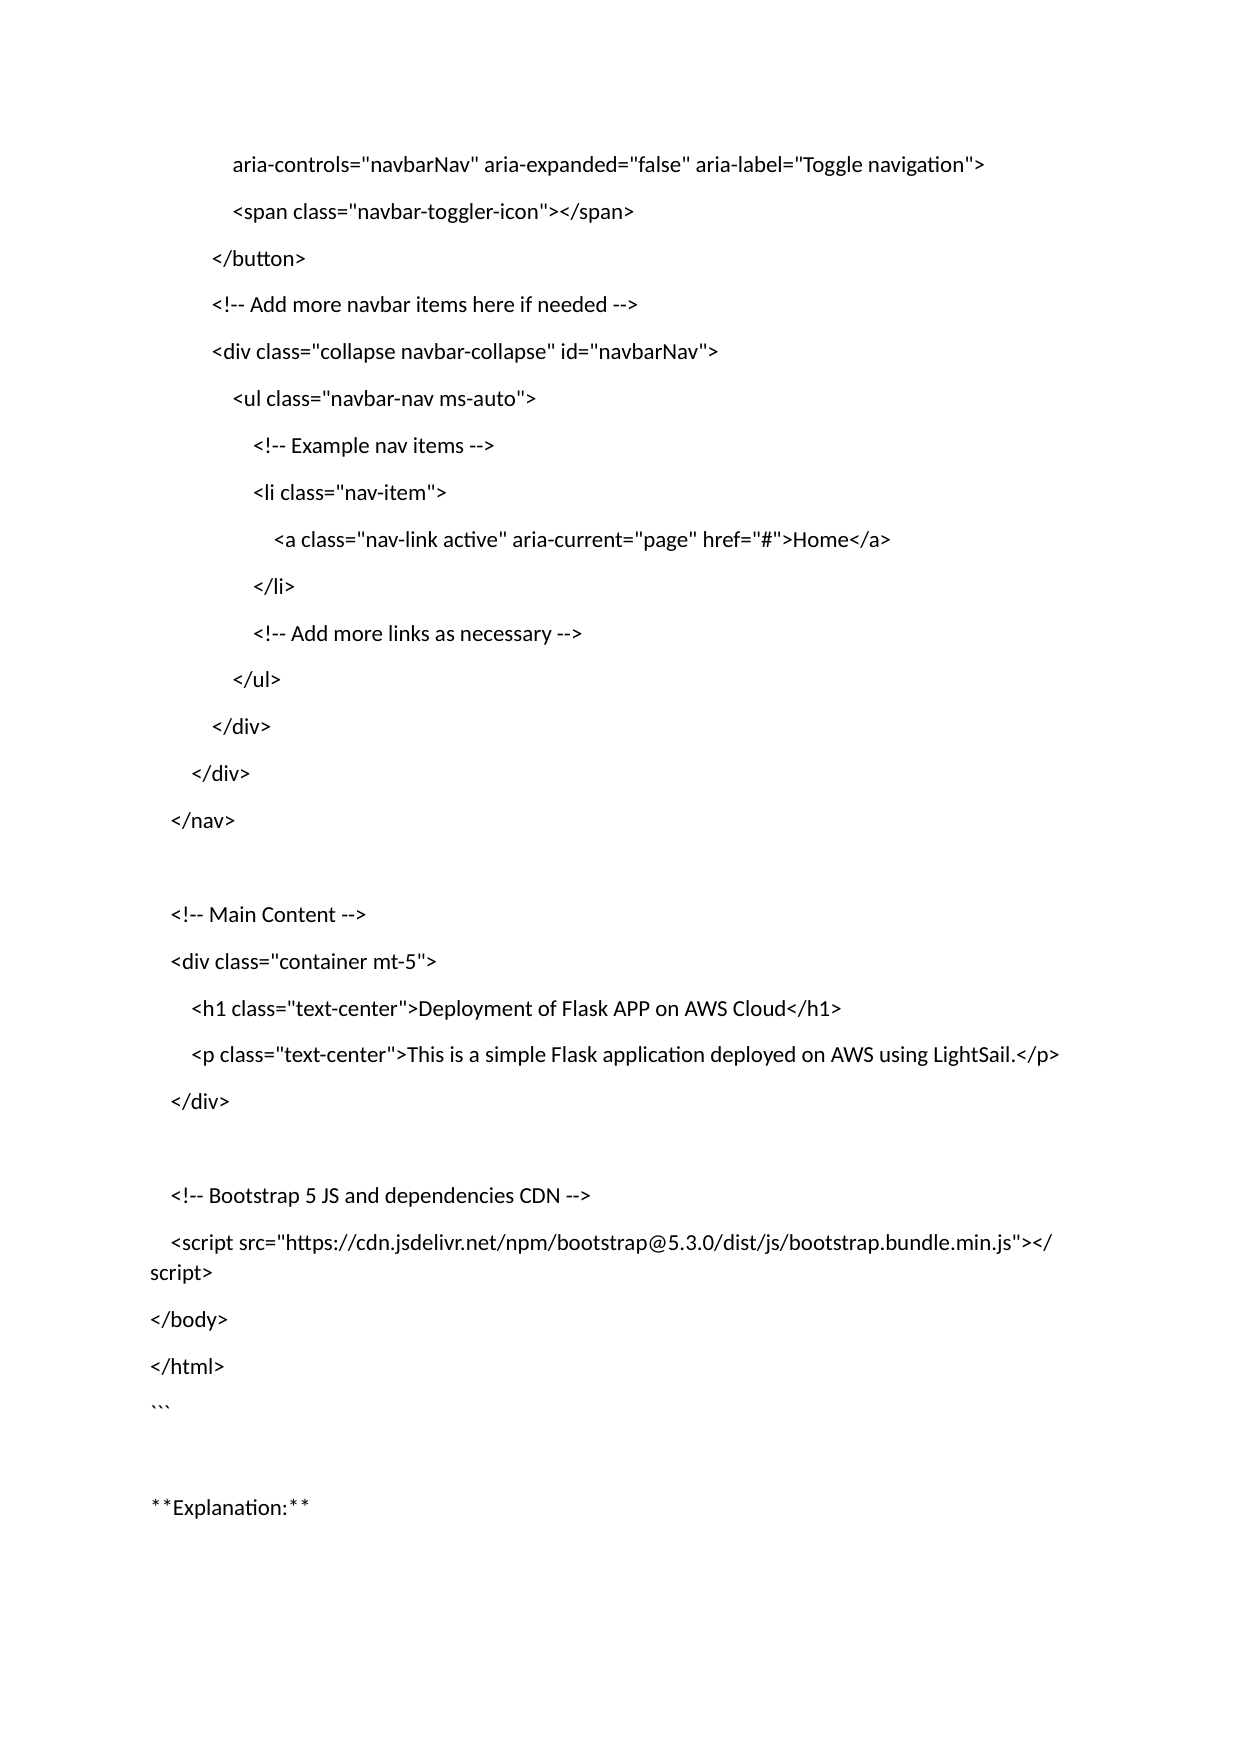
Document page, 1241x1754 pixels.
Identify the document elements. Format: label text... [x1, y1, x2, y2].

text <!-- Example nav items --> [150, 431, 1090, 459]
text <div class="collapse navbar-collapse" id="navbarNav"> [150, 337, 1090, 366]
text <ul class="navbar-nav ms-auto"> [150, 384, 1090, 412]
text **Explanation:** [150, 1493, 1090, 1521]
text <p class="text-center">This is a simple Flask application deployed on AWS using LightSail.</p> [150, 1041, 1090, 1069]
text </html> [150, 1352, 1090, 1380]
text </div> [150, 1087, 1090, 1116]
text </ul> [150, 666, 1090, 694]
text </div> [150, 759, 1090, 787]
text <div class="container mt-5"> [150, 947, 1090, 975]
text </li> [150, 572, 1090, 600]
text </div> [150, 712, 1090, 741]
text <!-- Add more links as necessary --> [150, 619, 1090, 647]
text ``` [150, 1399, 1090, 1427]
text </button> [150, 244, 1090, 272]
text <a class="nav-link active" aria-current="page" href="#">Home</a> [150, 525, 1090, 553]
text <!-- Main Content --> [150, 900, 1090, 928]
text <script src="https://cdn.jsdelivr.net/npm/bootstrap@5.3.0/dist/js/bootstrap.bundle.min.js"></script> [150, 1228, 1090, 1286]
text </nav> [150, 806, 1090, 834]
text <!-- Add more navbar items here if needed --> [150, 291, 1090, 319]
text <!-- Bootstrap 5 JS and dependencies CDN --> [150, 1181, 1090, 1209]
text <li class="nav-item"> [150, 478, 1090, 506]
text <span class="navbar-toggler-icon"></span> [150, 197, 1090, 225]
text </body> [150, 1305, 1090, 1333]
text aria-controls="navbarNav" aria-expanded="false" aria-label="Toggle navigation"> [150, 150, 1090, 178]
text <h1 class="text-center">Deployment of Flask APP on AWS Cloud</h1> [150, 994, 1090, 1022]
